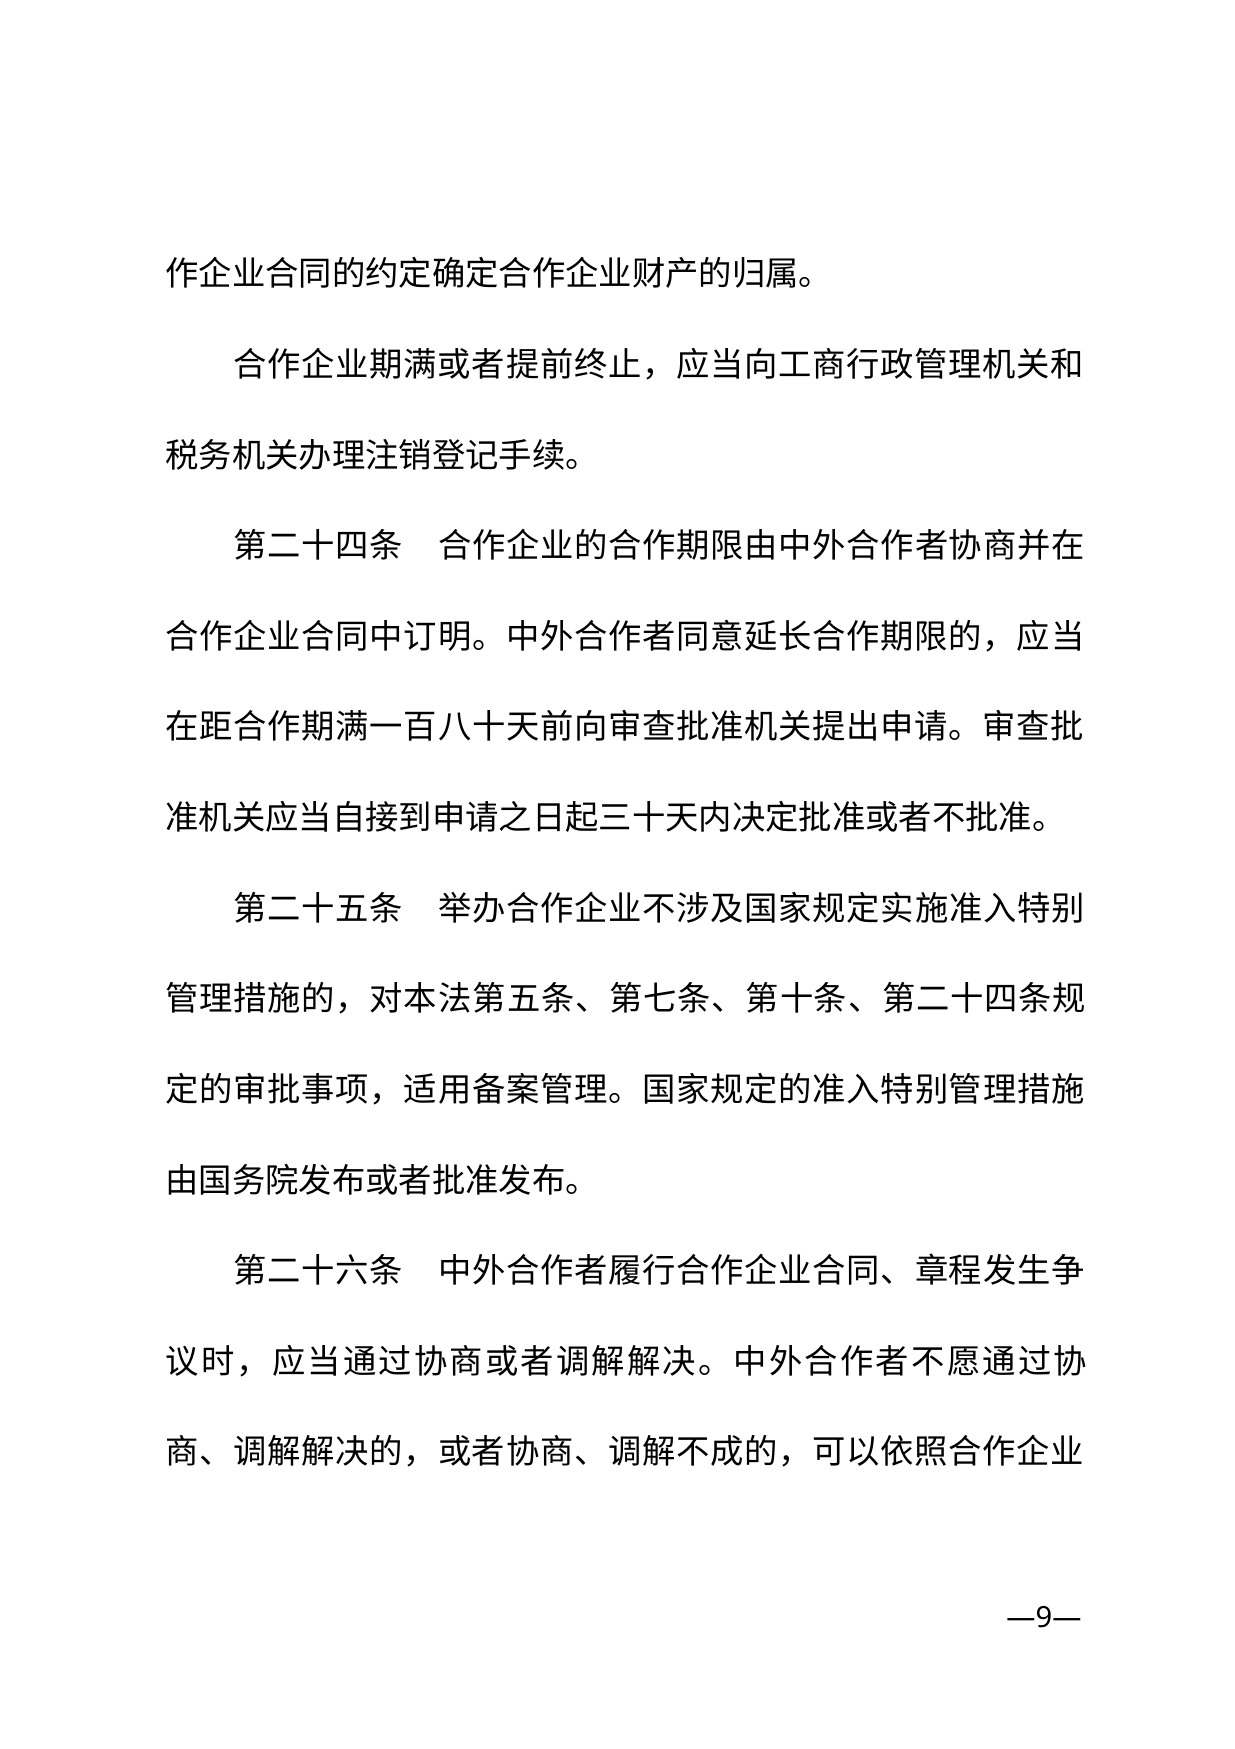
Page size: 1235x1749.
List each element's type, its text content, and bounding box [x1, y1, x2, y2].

text 合作企业期满或者提前终止，应当向工商行政管理机关和税务机关办理注销登记手续。 [165, 317, 1087, 498]
text 第二十四条 合作企业的合作期限由中外合作者协商并在合作企业合同中订明。中外合作者同意延长合作期限的，应当在距合作期满一百八十天前向审查批准机关提出申请。审查批准机关应当自接到申请之日起三十天内决定批准或者不批准。 [165, 498, 1087, 860]
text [165, 1223, 1087, 1495]
text 第二十五条 举办合作企业不涉及国家规定实施准入特别管理措施的，对本法第五条、第七条、第十条、第二十四条规定的审批事项，适用备案管理。国家规定的准入特别管理措施由国务院发布或者批准发布。 [165, 860, 1087, 1223]
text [165, 226, 1087, 317]
